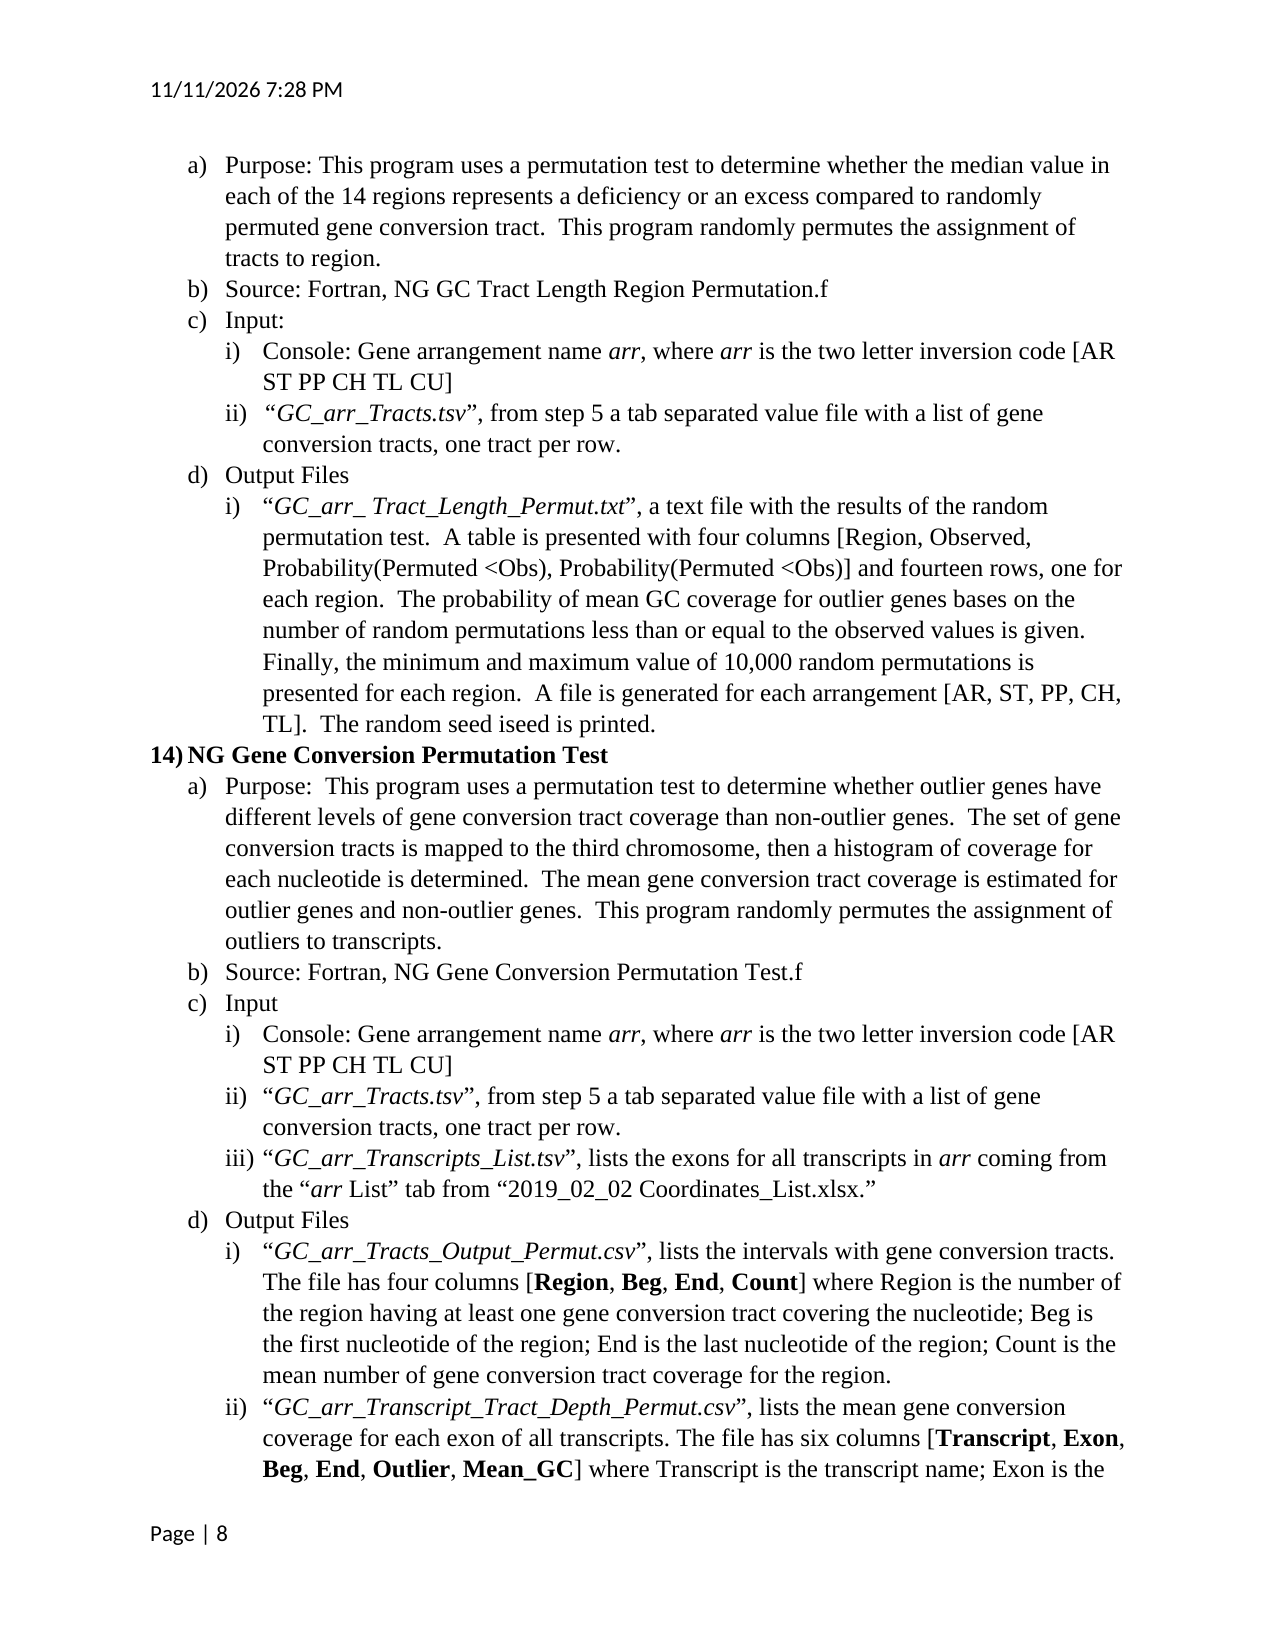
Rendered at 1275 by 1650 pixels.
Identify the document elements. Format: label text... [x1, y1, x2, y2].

list Console: Gene arrangement name arr, where arr is the two letter inversion code [AR ST PP CH TL CU] [225, 336, 1125, 396]
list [225, 1392, 1125, 1482]
list Input: [187, 305, 1125, 334]
list NG Gene Conversion Permutation Test [150, 740, 1125, 768]
list Console: Gene arrangement name arr, where arr is the two letter inversion code [AR ST PP CH TL CU] [225, 1019, 1125, 1079]
list Source: Fortran, NG GC Tract Length Region Permutation.f [187, 274, 1125, 303]
list Output Files [187, 1205, 1125, 1234]
list “GC_arr_Transcripts_List.tsv”, lists the exons for all transcripts in arr coming from the “arr List” tab from “2019_02_02 Coordinates_List.xlsx.” [225, 1143, 1125, 1203]
list “GC_arr_Tracts_Output_Permut.csv”, lists the intervals with gene conversion tracts. The file has four columns [Region, Beg, End, Count] where Region is the number of the region having at least one gene conversion tract covering the nucleotide; Beg is the first nucleotide of the region; End is the last nucleotide of the region; Count is the mean number of gene conversion tract coverage for the region. [225, 1236, 1125, 1389]
list “GC_arr_Tracts.tsv”, from step 5 a tab separated value file with a list of gene conversion tracts, one tract per row. [225, 398, 1125, 458]
list Input [187, 988, 1125, 1017]
list Output Files [187, 460, 1125, 489]
list “GC_arr_Tracts.tsv”, from step 5 a tab separated value file with a list of gene conversion tracts, one tract per row. [225, 1081, 1125, 1141]
list Source: Fortran, NG Gene Conversion Permutation Test.f [187, 957, 1125, 986]
list Purpose: This program uses a permutation test to determine whether outlier genes have different levels of gene conversion tract coverage than non-outlier genes. The set of gene conversion tracts is mapped to the third chromosome, then a histogram of coverage for each nucleotide is determined. The mean gene conversion tract coverage is estimated for outlier genes and non-outlier genes. This program randomly permutes the assignment of outliers to transcripts. [187, 771, 1125, 955]
list Purpose: This program uses a permutation test to determine whether the median value in each of the 14 regions represents a deficiency or an excess compared to randomly permuted gene conversion tract. This program randomly permutes the assignment of tracts to region. [187, 150, 1125, 272]
list “GC_arr_ Tract_Length_Permut.txt”, a text file with the results of the random permutation test. A table is presented with four columns [Region, Observed, Probability(Permuted <Obs), Probability(Permuted <Obs)] and fourteen rows, one for each region. The probability of mean GC coverage for outlier genes bases on the number of random permutations less than or equal to the observed values is given. Finally, the minimum and maximum value of 10,000 random permutations is presented for each region. A file is generated for each arrangement [AR, ST, PP, CH, TL]. The random seed iseed is printed. [225, 491, 1125, 737]
